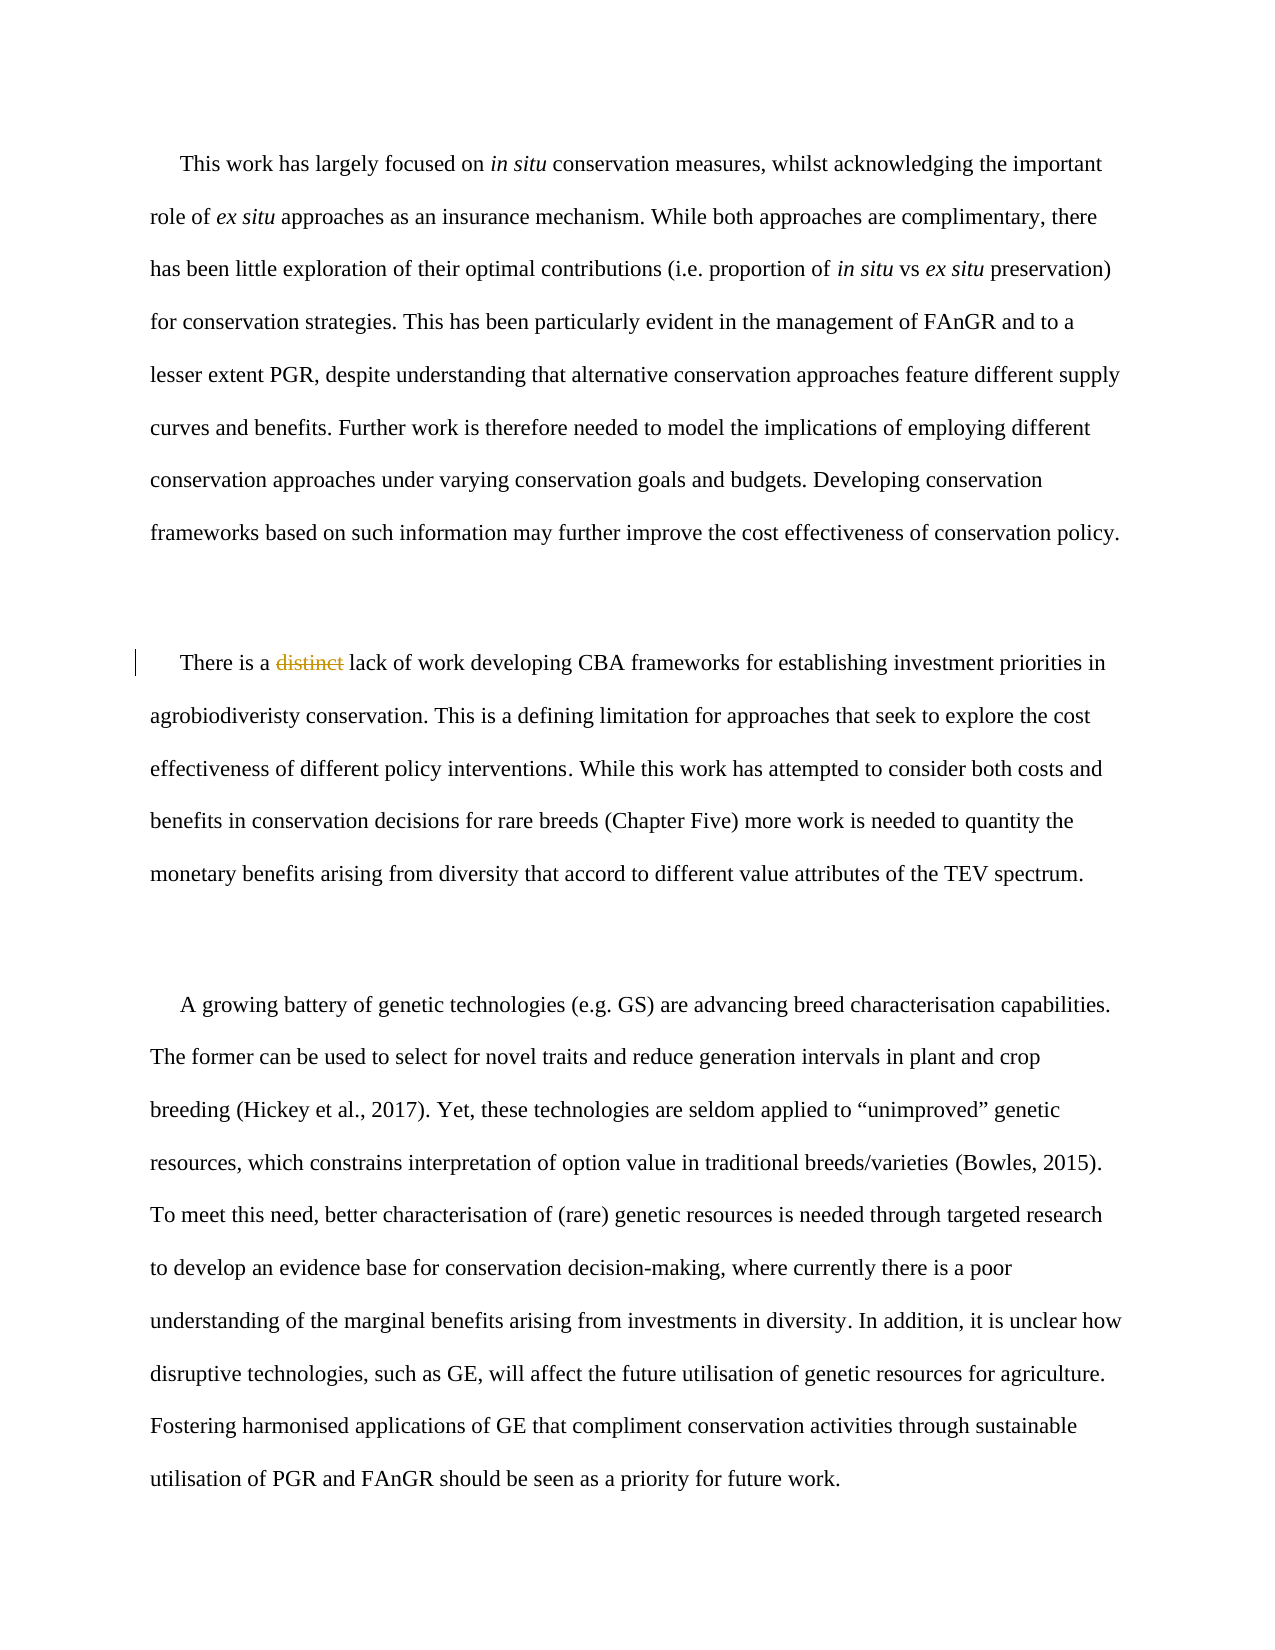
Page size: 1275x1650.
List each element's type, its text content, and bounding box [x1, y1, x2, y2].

text There is a lack of work developing CBA frameworks for establishing investment priorities in agrobiodiveristy conservation. This is a defining limitation for approaches that seek to explore the cost effectiveness of different policy interventions. While this work has attempted to consider both costs and benefits in conservation decisions for rare breeds (Chapter Five) more work is needed to quantity the monetary benefits arising from diversity that accord to different value attributes of the TEV spectrum. [150, 649, 1125, 887]
text This work has largely focused on in situ conservation measures, whilst acknowledging the important role of ex situ approaches as an insurance mechanism. While both approaches are complimentary, there has been little exploration of their optimal contributions (i.e. proportion of in situ vs ex situ preservation) for conservation strategies. This has been particularly evident in the management of FAnGR and to a lesser extent PGR, despite understanding that alternative conservation approaches feature different supply curves and benefits. Further work is therefore needed to model the implications of employing different conservation approaches under varying conservation goals and budgets. Developing conservation frameworks based on such information may further improve the cost effectiveness of conservation policy. [150, 150, 1125, 545]
text A growing battery of genetic technologies (e.g. GS) are advancing breed characterisation capabilities. The former can be used to select for novel traits and reduce generation intervals in plant and crop breeding (Hickey et al., 2017). Yet, these technologies are seldom applied to “unimproved” genetic resources, which constrains interpretation of option value in traditional breeds/varieties (Bowles, 2015). To meet this need, better characterisation of (rare) genetic resources is needed through targeted research to develop an evidence base for conservation decision-making, where currently there is a poor understanding of the marginal benefits arising from investments in diversity. In addition, it is unclear how disruptive technologies, such as GE, will affect the future utilisation of genetic resources for agriculture. Fostering harmonised applications of GE that compliment conservation activities through sustainable utilisation of PGR and FAnGR should be seen as a priority for future work. [150, 991, 1125, 1491]
